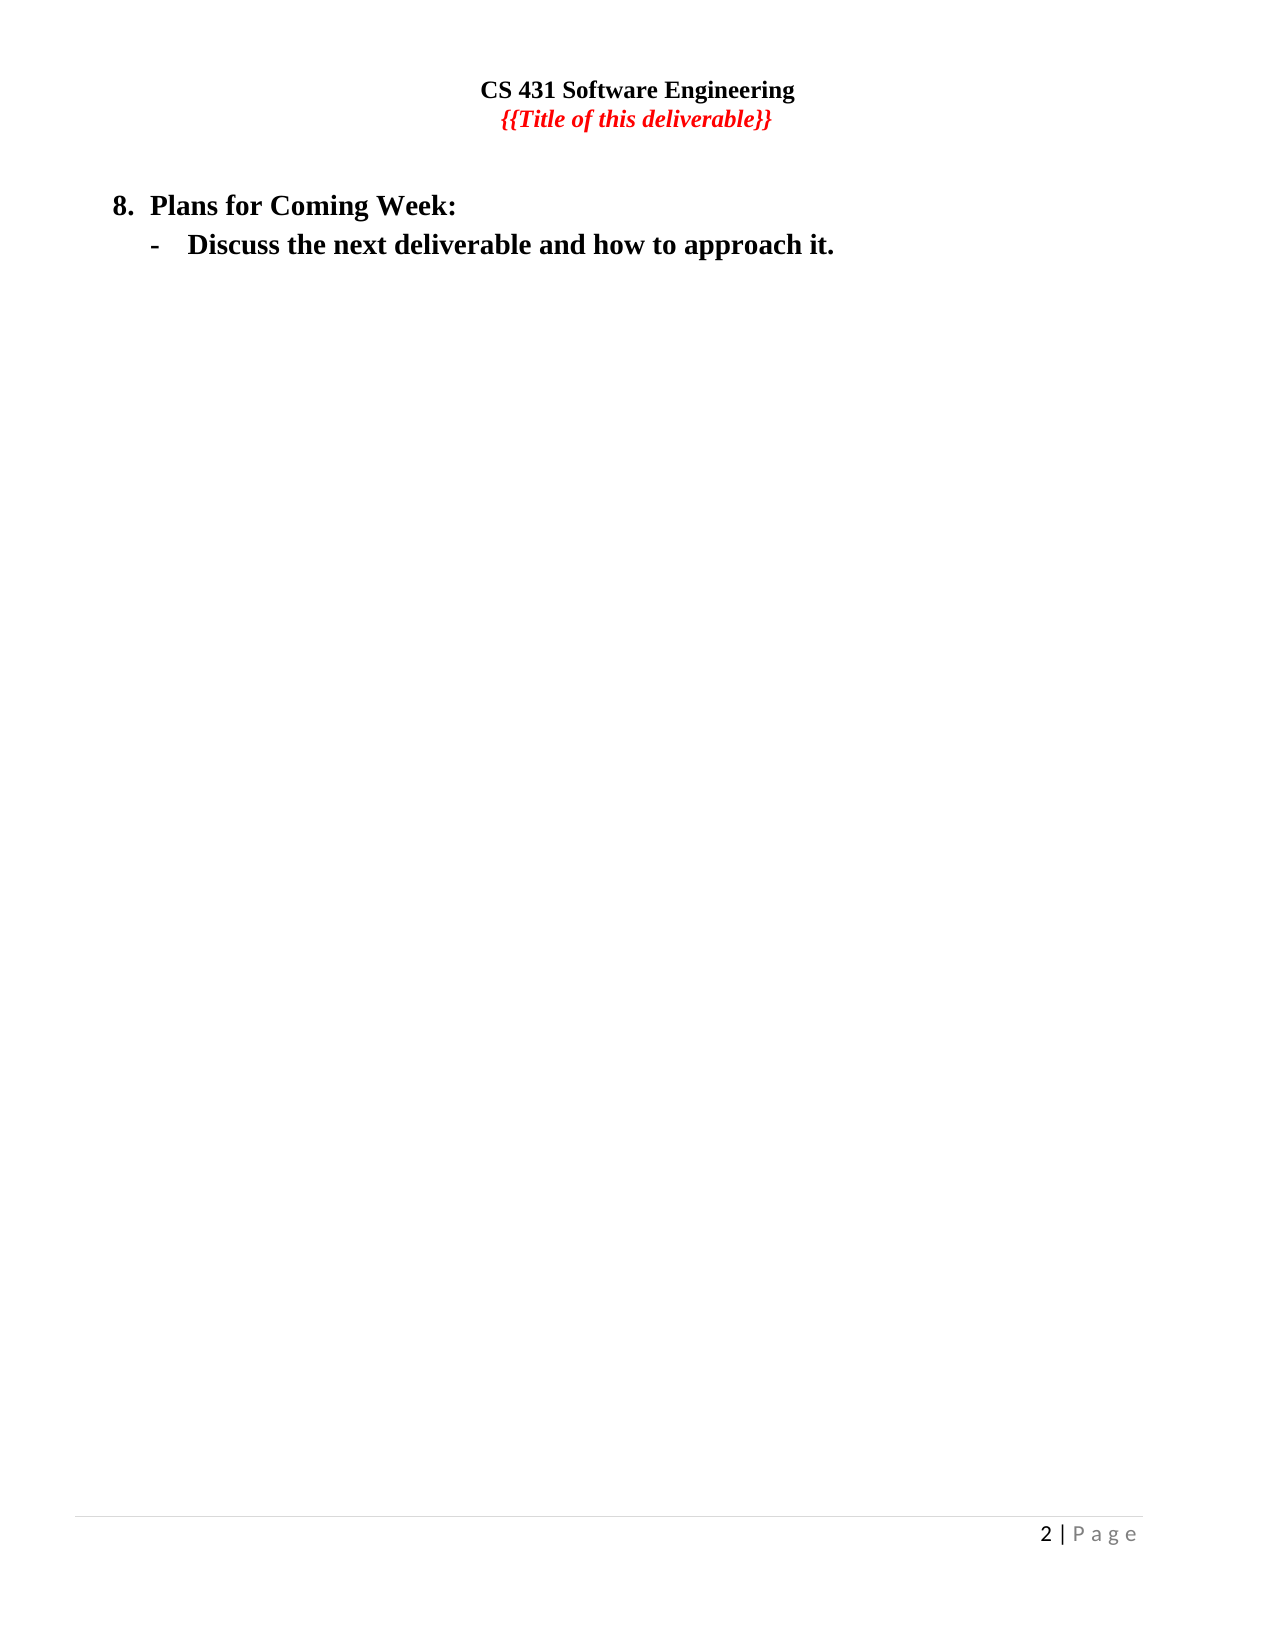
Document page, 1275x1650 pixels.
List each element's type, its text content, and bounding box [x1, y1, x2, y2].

list Plans for Coming Week: [112, 188, 1200, 222]
list Discuss the next deliverable and how to approach it. [150, 227, 1200, 261]
